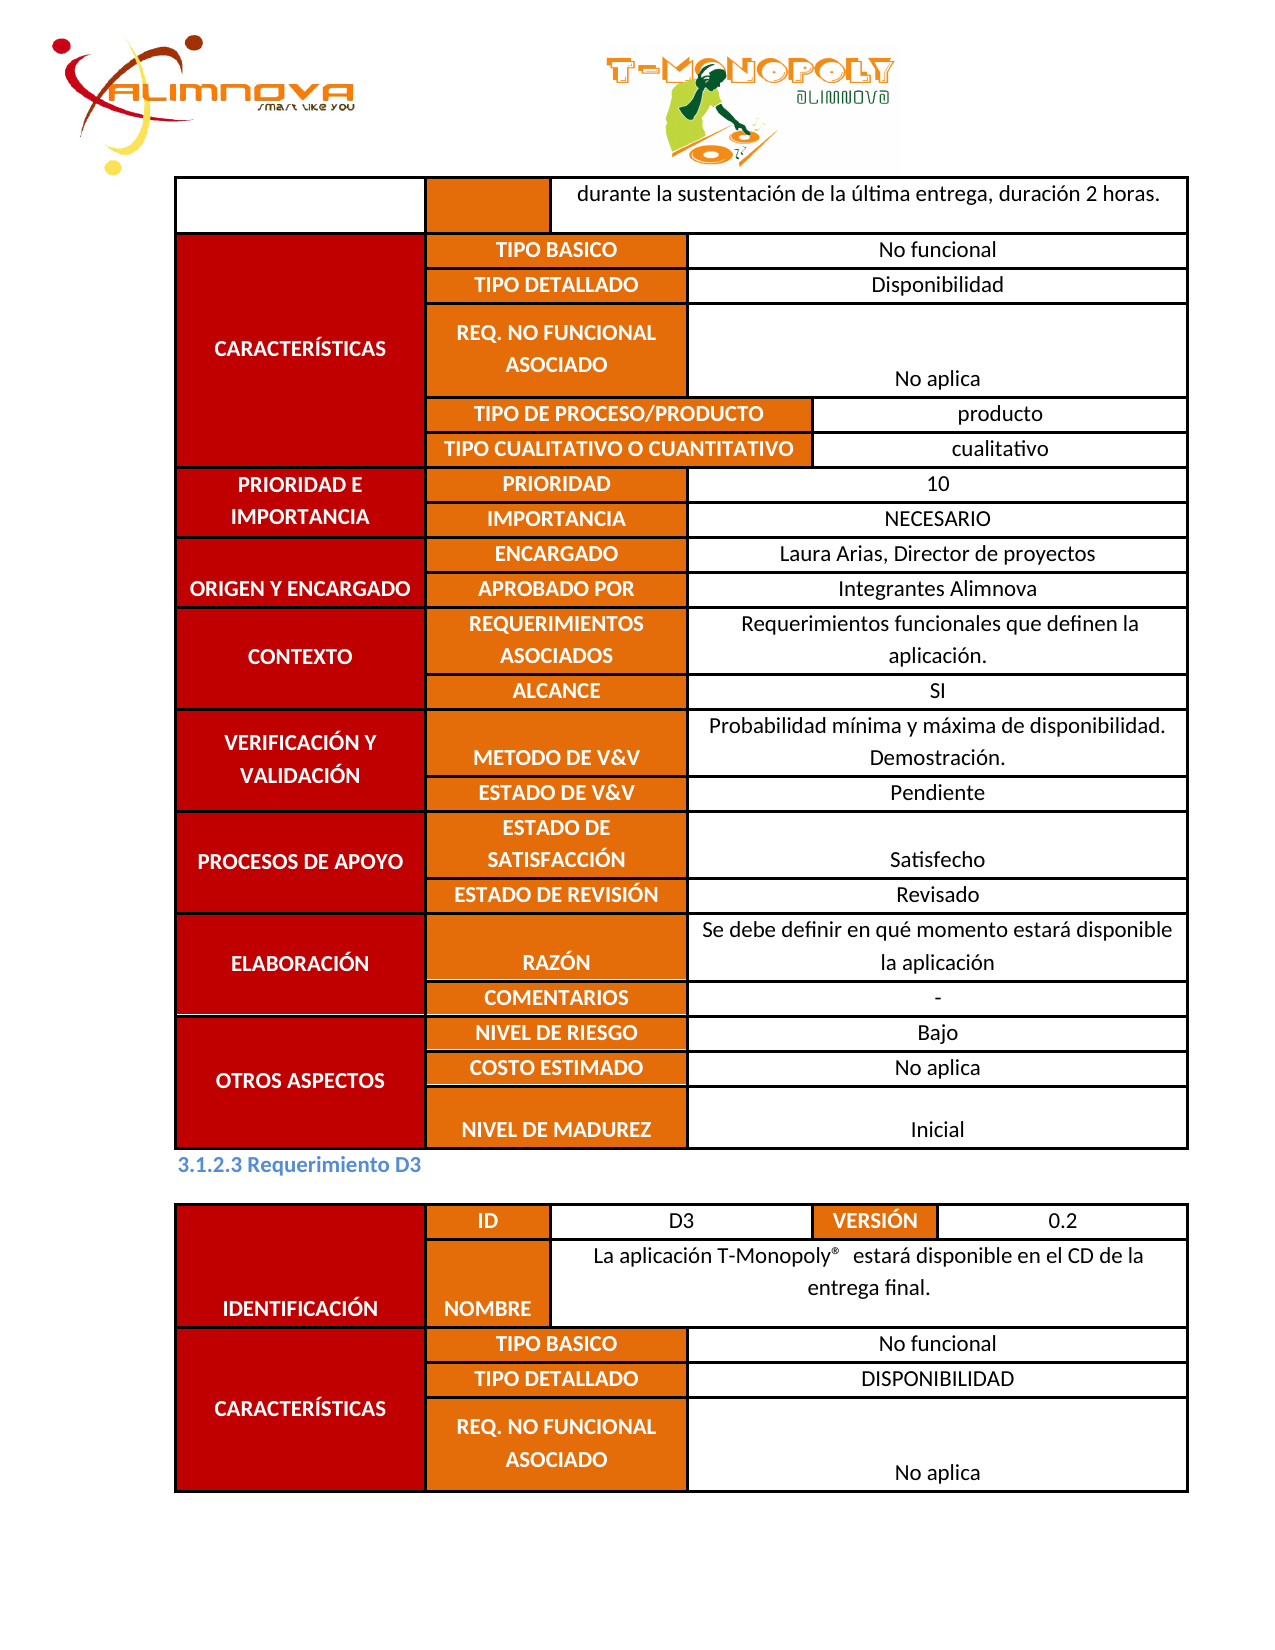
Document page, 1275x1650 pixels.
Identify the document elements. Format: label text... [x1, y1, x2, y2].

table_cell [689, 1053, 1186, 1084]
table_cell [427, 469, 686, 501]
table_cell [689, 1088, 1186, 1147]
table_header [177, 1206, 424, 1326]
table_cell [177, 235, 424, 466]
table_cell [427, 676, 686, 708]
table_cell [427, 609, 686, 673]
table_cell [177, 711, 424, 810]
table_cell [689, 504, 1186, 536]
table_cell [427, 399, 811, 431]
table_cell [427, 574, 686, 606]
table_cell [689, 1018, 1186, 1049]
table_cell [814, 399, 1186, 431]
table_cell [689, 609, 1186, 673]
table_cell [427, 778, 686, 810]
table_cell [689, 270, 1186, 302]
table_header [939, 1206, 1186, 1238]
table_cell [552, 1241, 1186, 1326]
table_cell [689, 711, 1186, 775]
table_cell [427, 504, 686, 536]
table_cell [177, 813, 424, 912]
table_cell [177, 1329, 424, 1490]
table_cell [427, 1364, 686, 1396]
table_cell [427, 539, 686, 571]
picture [48, 33, 356, 177]
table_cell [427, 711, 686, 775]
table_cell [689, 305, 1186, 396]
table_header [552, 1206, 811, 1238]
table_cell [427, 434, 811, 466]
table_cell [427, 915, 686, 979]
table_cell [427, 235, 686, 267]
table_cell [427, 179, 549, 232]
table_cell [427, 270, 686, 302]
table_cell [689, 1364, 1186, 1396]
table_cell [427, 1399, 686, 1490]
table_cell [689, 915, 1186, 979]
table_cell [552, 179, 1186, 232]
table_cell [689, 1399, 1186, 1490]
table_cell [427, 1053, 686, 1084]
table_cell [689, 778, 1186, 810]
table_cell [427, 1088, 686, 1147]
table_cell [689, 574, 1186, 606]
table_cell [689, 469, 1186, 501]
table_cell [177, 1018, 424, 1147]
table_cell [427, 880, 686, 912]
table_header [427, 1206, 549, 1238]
subtitle 3.1.2.3 Requerimiento D3 [177, 1150, 1098, 1178]
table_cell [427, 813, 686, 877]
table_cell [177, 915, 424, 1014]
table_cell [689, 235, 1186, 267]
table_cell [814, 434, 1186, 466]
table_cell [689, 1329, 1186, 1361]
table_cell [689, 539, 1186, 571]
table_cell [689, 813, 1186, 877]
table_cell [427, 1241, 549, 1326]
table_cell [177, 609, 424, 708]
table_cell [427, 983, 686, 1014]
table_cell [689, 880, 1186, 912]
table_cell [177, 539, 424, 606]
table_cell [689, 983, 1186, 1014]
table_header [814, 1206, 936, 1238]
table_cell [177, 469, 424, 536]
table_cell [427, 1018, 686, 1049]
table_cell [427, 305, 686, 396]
picture [601, 43, 902, 176]
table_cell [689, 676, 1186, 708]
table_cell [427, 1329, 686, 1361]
